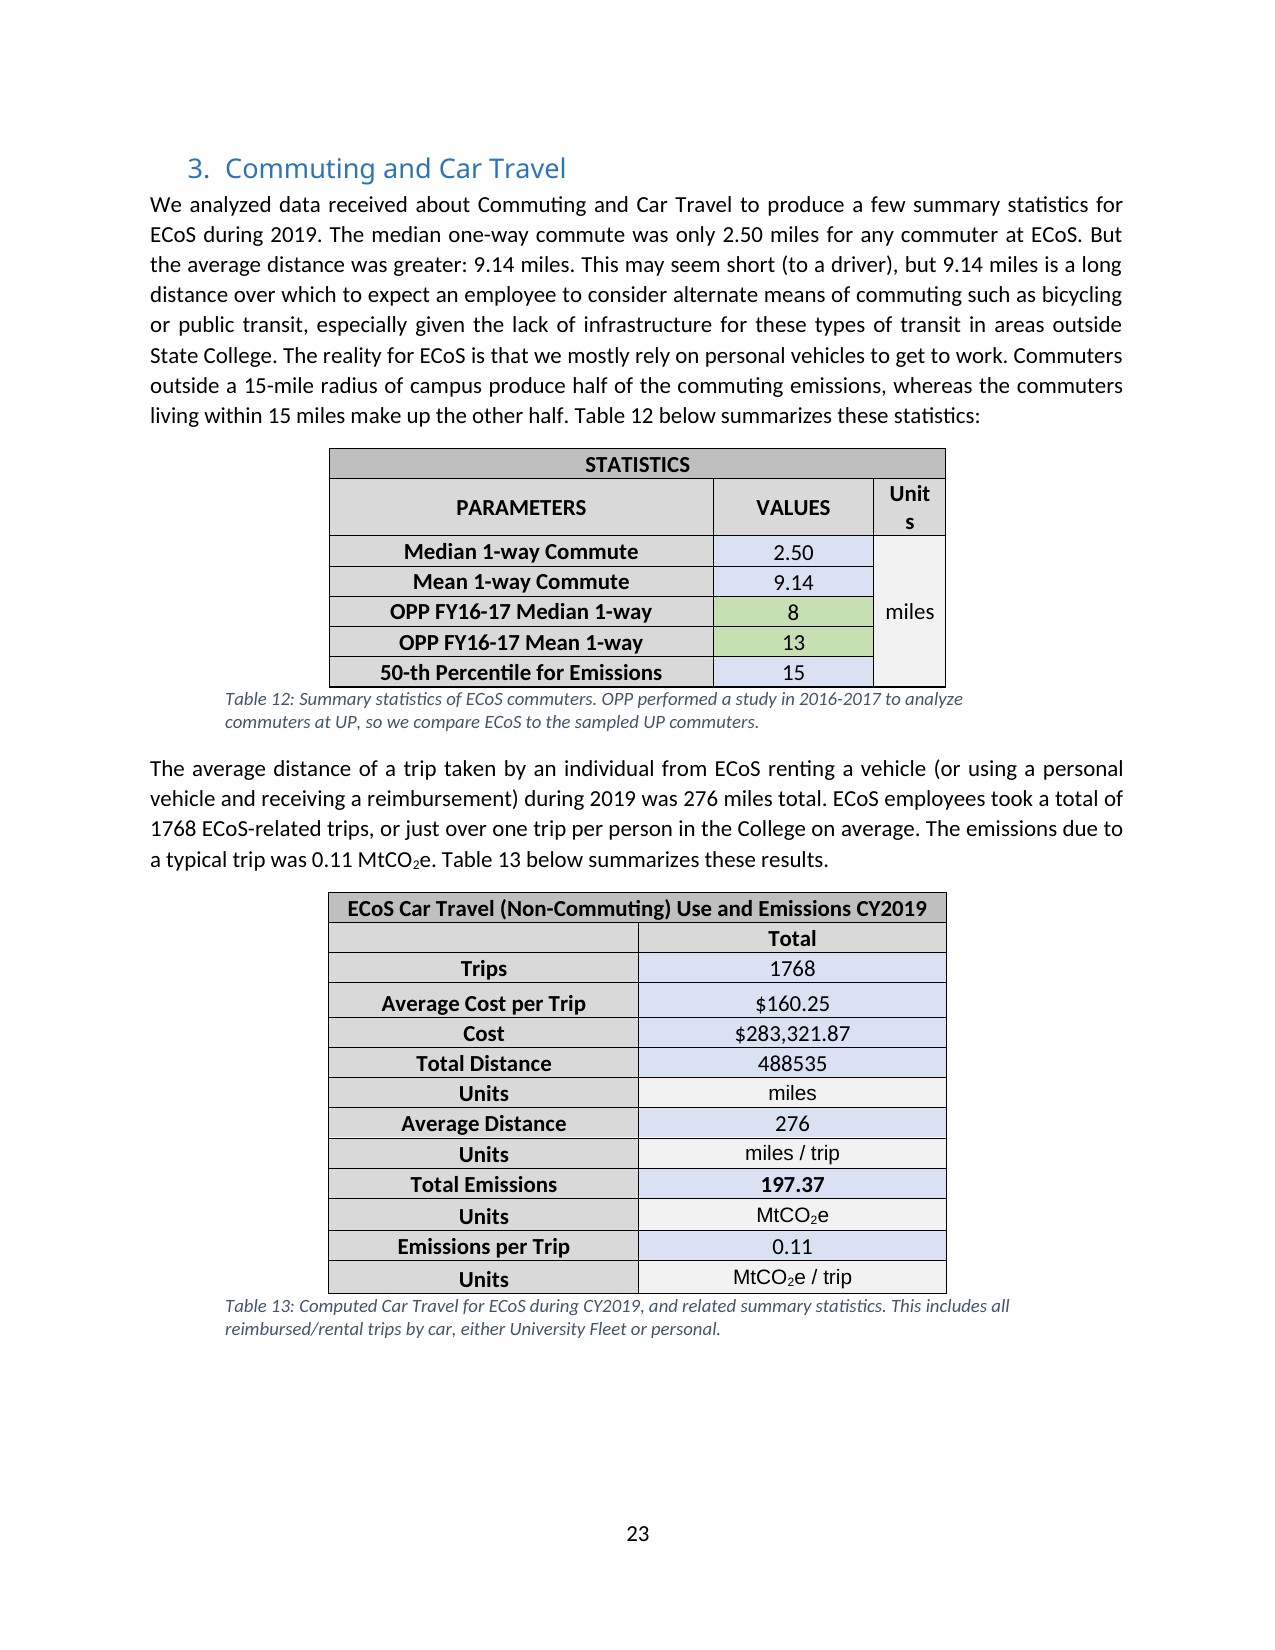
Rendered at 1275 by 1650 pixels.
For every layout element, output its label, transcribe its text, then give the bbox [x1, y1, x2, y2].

table_cell 1768 [639, 953, 946, 982]
table_cell 50-th Percentile for Emissions [330, 657, 713, 686]
table_cell OPP FY16-17 Mean 1-way [330, 627, 713, 656]
table_cell 0.11 [639, 1231, 946, 1260]
text We analyzed data received about Commuting and Car Travel to produce a few summary statistics for ECoS during 2019. The median one-way commute was only 2.50 miles for any commuter at ECoS. But the average distance was greater: 9.14 miles. This may seem short (to a driver), but 9.14 miles is a long distance over which to expect an employee to consider alternate means of commuting such as bicycling or public transit, especially given the lack of infrastructure for these types of transit in areas outside State College. The reality for ECoS is that we mostly rely on personal vehicles to get to work. Commuters outside a 15-mile radius of campus produce half of the commuting emissions, whereas the commuters living within 15 miles make up the other half. Table 12 below summarizes these statistics: [150, 190, 1125, 429]
table_cell 9.14 [714, 567, 873, 596]
table_cell 197.37 [639, 1169, 946, 1198]
table_cell VALUES [714, 479, 873, 535]
table_cell 8 [714, 597, 873, 626]
table_header STATISTICS [330, 449, 945, 478]
table_cell 13 [714, 627, 873, 656]
table_cell MtCO2e [639, 1199, 946, 1230]
table_cell Average Cost per Trip [329, 983, 638, 1017]
table_cell PARAMETERS [330, 479, 713, 535]
table_cell 15 [714, 657, 873, 686]
table_cell Mean 1-way Commute [330, 567, 713, 596]
table_cell Trips [329, 953, 638, 982]
table_cell Total Emissions [329, 1169, 638, 1198]
table_cell Average Distance [329, 1108, 638, 1137]
table_cell miles [874, 536, 945, 686]
table_cell Median 1-way Commute [330, 536, 713, 566]
text Table 13: Computed Car Travel for ECoS during CY2019, and related summary statistics. This includes all reimbursed/rental trips by car, either University Fleet or personal. [225, 1294, 1050, 1339]
table_cell MtCO2e / trip [639, 1261, 946, 1293]
table_cell OPP FY16-17 Median 1-way [330, 597, 713, 626]
table_cell Units [874, 479, 945, 535]
table_header ECoS Car Travel (Non-Commuting) Use and Emissions CY2019 [329, 893, 946, 922]
table_cell Units [329, 1199, 638, 1230]
table_cell Emissions per Trip [329, 1231, 638, 1260]
table_cell $160.25 [639, 983, 946, 1017]
table_cell miles / trip [639, 1139, 946, 1168]
table_cell Total Distance [329, 1048, 638, 1077]
subtitle Commuting and Car Travel [187, 150, 1125, 187]
table_cell Units [329, 1261, 638, 1293]
table_cell 488535 [639, 1048, 946, 1077]
table_cell Total [639, 923, 946, 952]
text The average distance of a trip taken by an individual from ECoS renting a vehicle (or using a personal vehicle and receiving a reimbursement) during 2019 was 276 miles total. ECoS employees took a total of 1768 ECoS-related trips, or just over one trip per person in the College on average. The emissions due to a typical trip was 0.11 MtCO2e. Table 13 below summarizes these results. [150, 754, 1125, 873]
text Table 12: Summary statistics of ECoS commuters. OPP performed a study in 2016-2017 to analyze commuters at UP, so we compare ECoS to the sampled UP commuters. [225, 687, 1050, 733]
table_cell Units [329, 1078, 638, 1107]
table_cell miles [639, 1078, 946, 1107]
table_cell $283,321.87 [639, 1018, 946, 1047]
table_cell Cost [329, 1018, 638, 1047]
table_cell Units [329, 1139, 638, 1168]
table_cell 2.50 [714, 536, 873, 566]
table_cell 276 [639, 1108, 946, 1137]
table_cell [329, 923, 638, 952]
